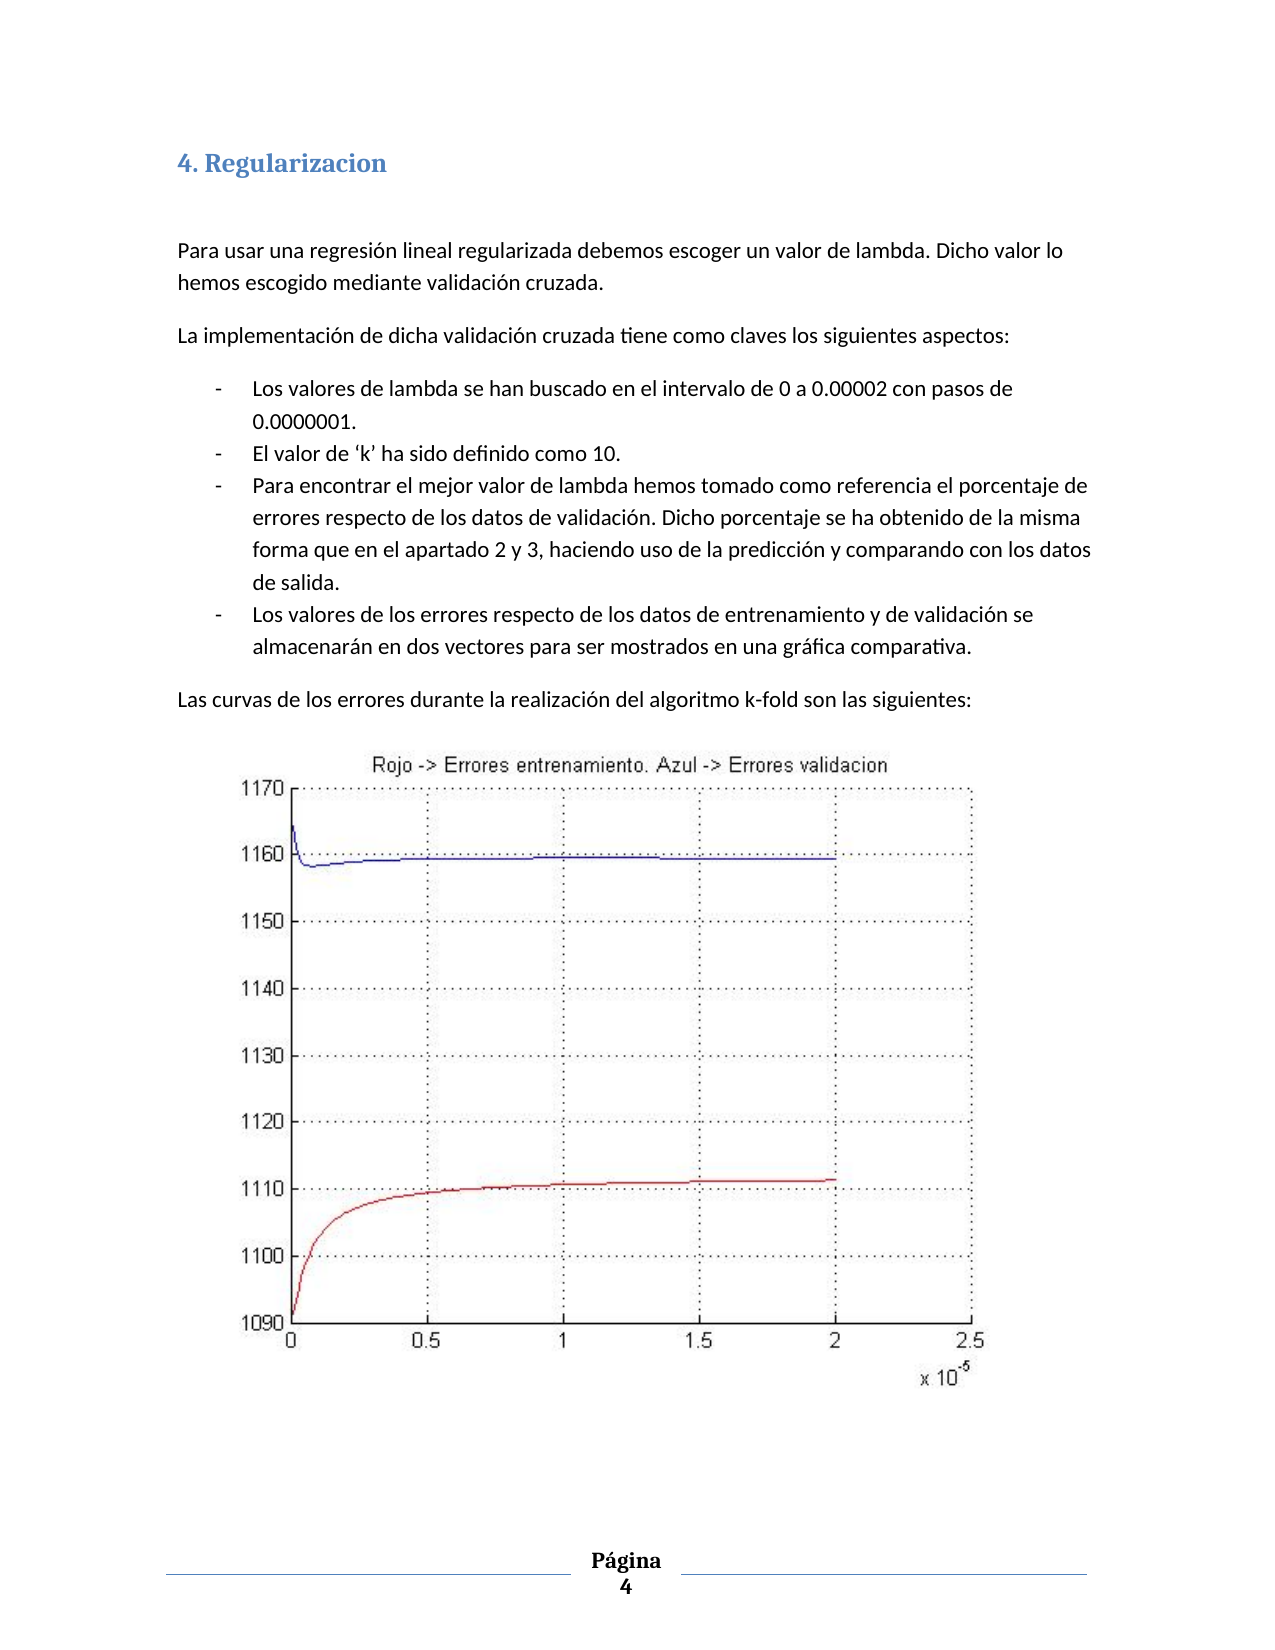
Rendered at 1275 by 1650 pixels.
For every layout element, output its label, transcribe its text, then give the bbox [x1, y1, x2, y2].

text La implementación de dicha validación cruzada tiene como claves los siguientes aspectos: [177, 322, 1098, 349]
list Los valores de los errores respecto de los datos de entrenamiento y de validación se almacenarán en dos vectores para ser mostrados en una gráfica comparativa. [215, 600, 1098, 660]
text Para usar una regresión lineal regularizada debemos escoger un valor de lambda. Dicho valor lo hemos escogido mediante validación cruzada. [177, 236, 1098, 297]
text Las curvas de los errores durante la realización del algoritmo k-fold son las siguientes: [177, 685, 1098, 713]
list El valor de ‘k’ ha sido definido como 10. [215, 439, 1098, 467]
list Los valores de lambda se han buscado en el intervalo de 0 a 0.00002 con pasos de 0.0000001. [215, 374, 1098, 435]
subtitle 4. Regularizacion [177, 148, 1098, 179]
list Para encontrar el mejor valor de lambda hemos tomado como referencia el porcentaje de errores respecto de los datos de validación. Dicho porcentaje se ha obtenido de la misma forma que en el apartado 2 y 3, haciendo uso de la predicción y comparando con los datos de salida. [215, 471, 1098, 596]
picture [177, 738, 1054, 1395]
